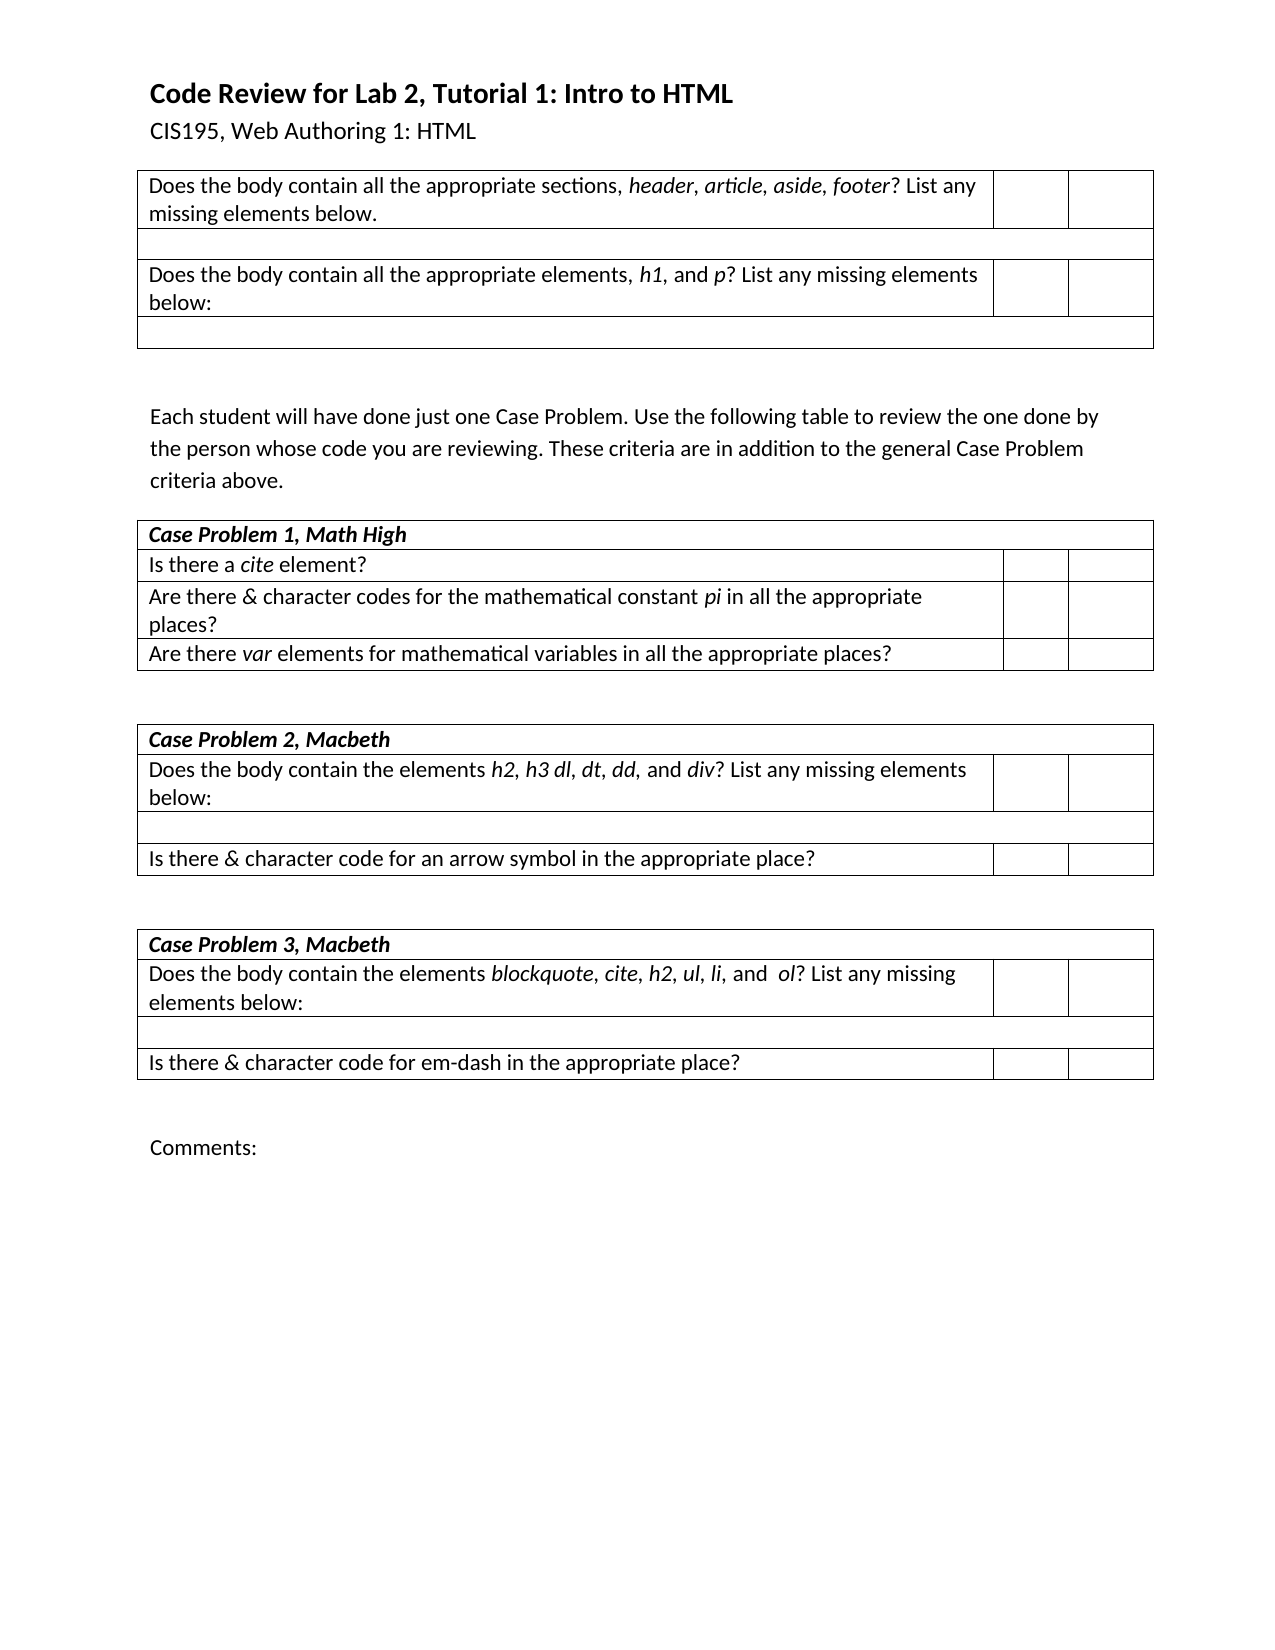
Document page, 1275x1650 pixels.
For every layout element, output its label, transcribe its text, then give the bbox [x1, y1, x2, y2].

table_cell [994, 844, 1068, 874]
table_cell [1069, 639, 1153, 670]
table_cell [1069, 260, 1153, 316]
table_header Case Problem 3, Macbeth [138, 930, 1153, 958]
table_cell [1069, 1049, 1153, 1079]
table_cell Is there & character code for em-dash in the appropriate place? [138, 1049, 993, 1079]
table_cell [994, 960, 1068, 1016]
table_cell Are there var elements for mathematical variables in all the appropriate places? [138, 639, 1003, 670]
table_cell Are there & character codes for the mathematical constant pi in all the appropriate places? [138, 582, 1003, 638]
table_cell [1069, 171, 1153, 227]
table_cell Does the body contain all the appropriate elements, h1, and p? List any missing elements below: [138, 260, 993, 316]
table_cell [138, 812, 1153, 843]
table_cell [1004, 639, 1068, 670]
table_cell [994, 171, 1068, 227]
table_cell [1069, 755, 1153, 811]
table_header Case Problem 2, Macbeth [138, 725, 1153, 754]
table_cell [138, 317, 1153, 348]
table_cell [994, 755, 1068, 811]
table_cell [138, 1017, 1153, 1047]
table_cell [1069, 582, 1153, 638]
table_cell Is there a cite element? [138, 550, 1003, 581]
table_cell Does the body contain the elements h2, h3 dl, dt, dd, and div? List any missing elements below: [138, 755, 993, 811]
table_header Case Problem 1, Math High [138, 521, 1153, 549]
table_cell [1069, 550, 1153, 581]
text Each student will have done just one Case Problem. Use the following table to review the one done by the person whose code you are reviewing. These criteria are in addition to the general Case Problem criteria above. [150, 402, 1125, 494]
table_cell [994, 260, 1068, 316]
table_cell Is there & character code for an arrow symbol in the appropriate place? [138, 844, 993, 874]
table_cell [138, 229, 1153, 259]
table_cell [1069, 844, 1153, 874]
table_cell Does the body contain the elements blockquote, cite, h2, ul, li, and ol? List any missing elements below: [138, 960, 993, 1016]
table_cell [1004, 550, 1068, 581]
table_cell [1069, 960, 1153, 1016]
table_cell [994, 1049, 1068, 1079]
table_cell Does the body contain all the appropriate sections, header, article, aside, footer? List any missing elements below. [138, 171, 993, 227]
text Comments: [150, 1133, 1125, 1161]
table_cell [1004, 582, 1068, 638]
